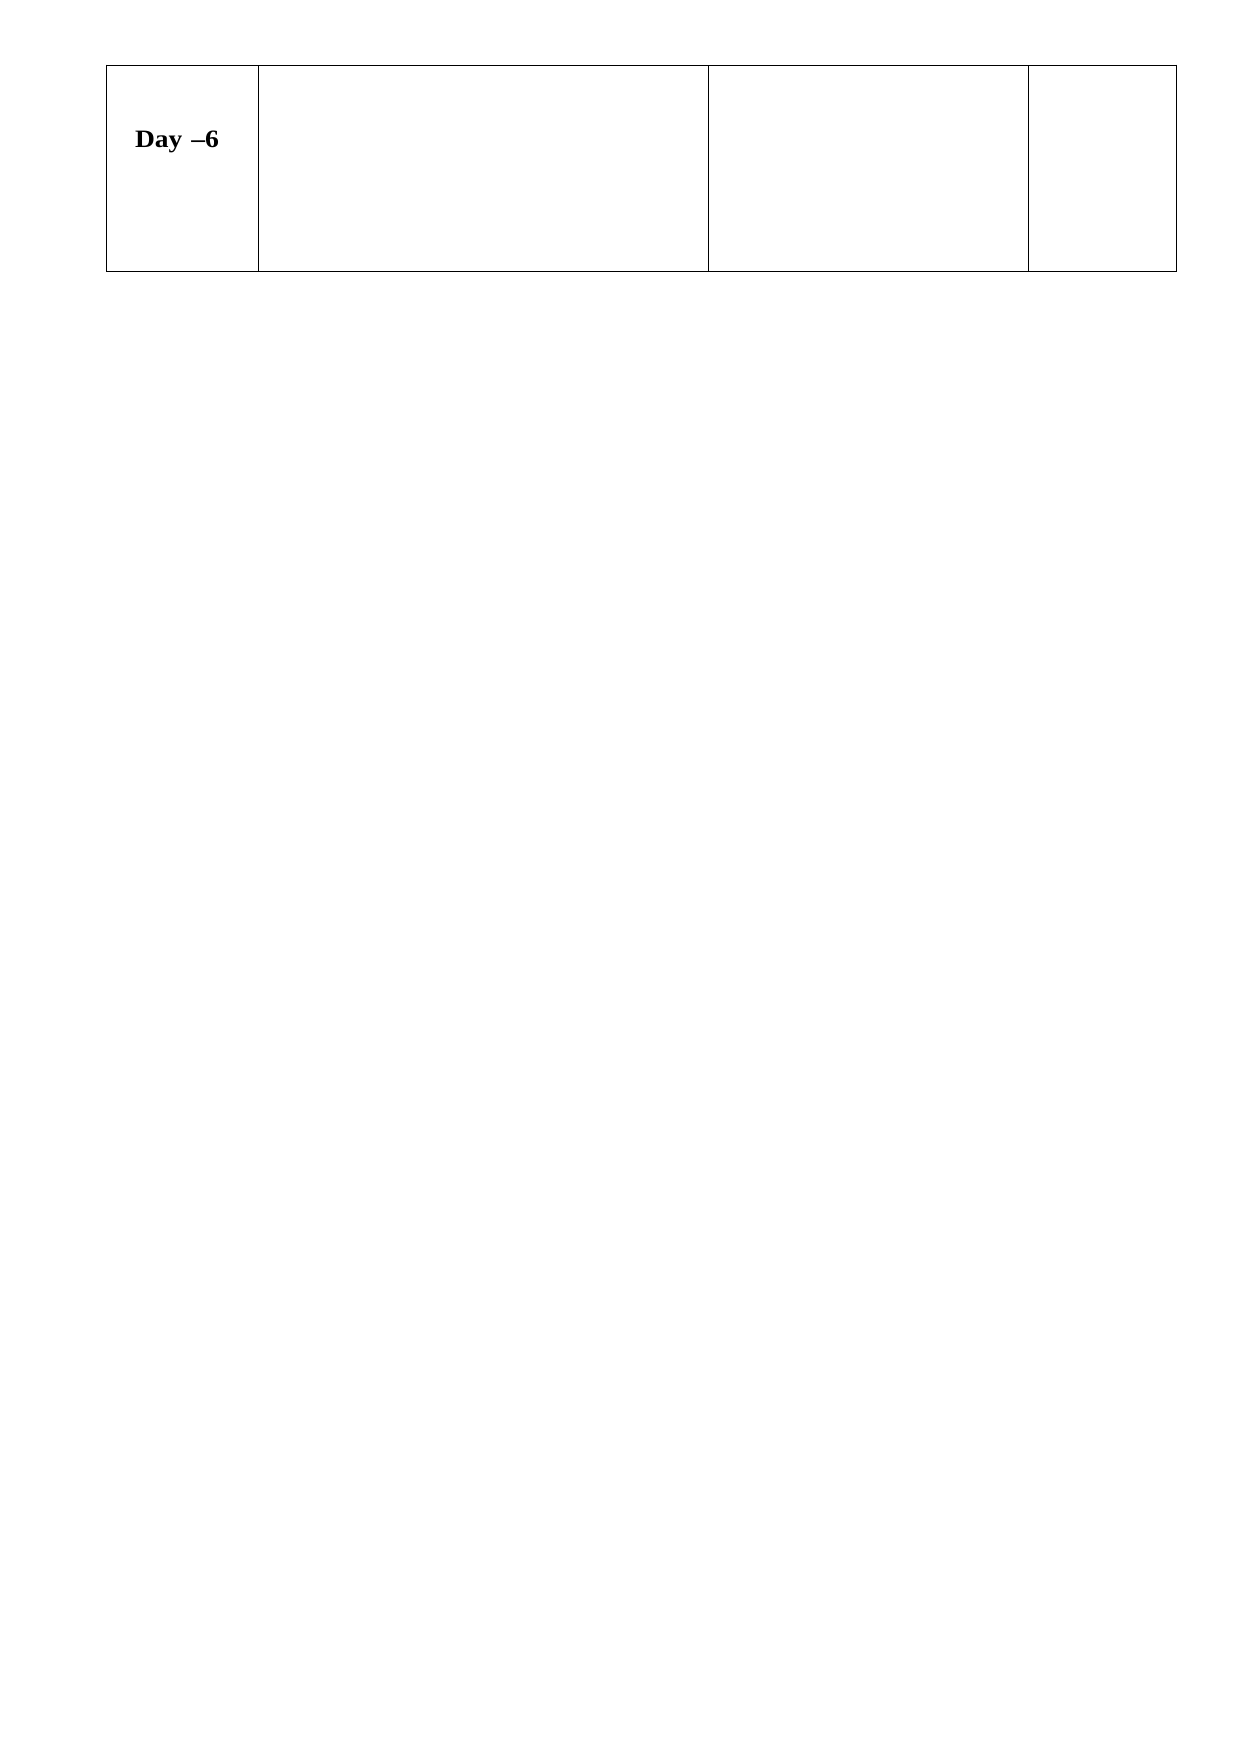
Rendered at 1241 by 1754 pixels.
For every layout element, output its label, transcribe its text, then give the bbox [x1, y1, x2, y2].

table_cell [709, 66, 1028, 271]
table_cell [259, 66, 708, 271]
table_cell [1029, 66, 1176, 271]
table_cell Day –6 [107, 66, 258, 271]
